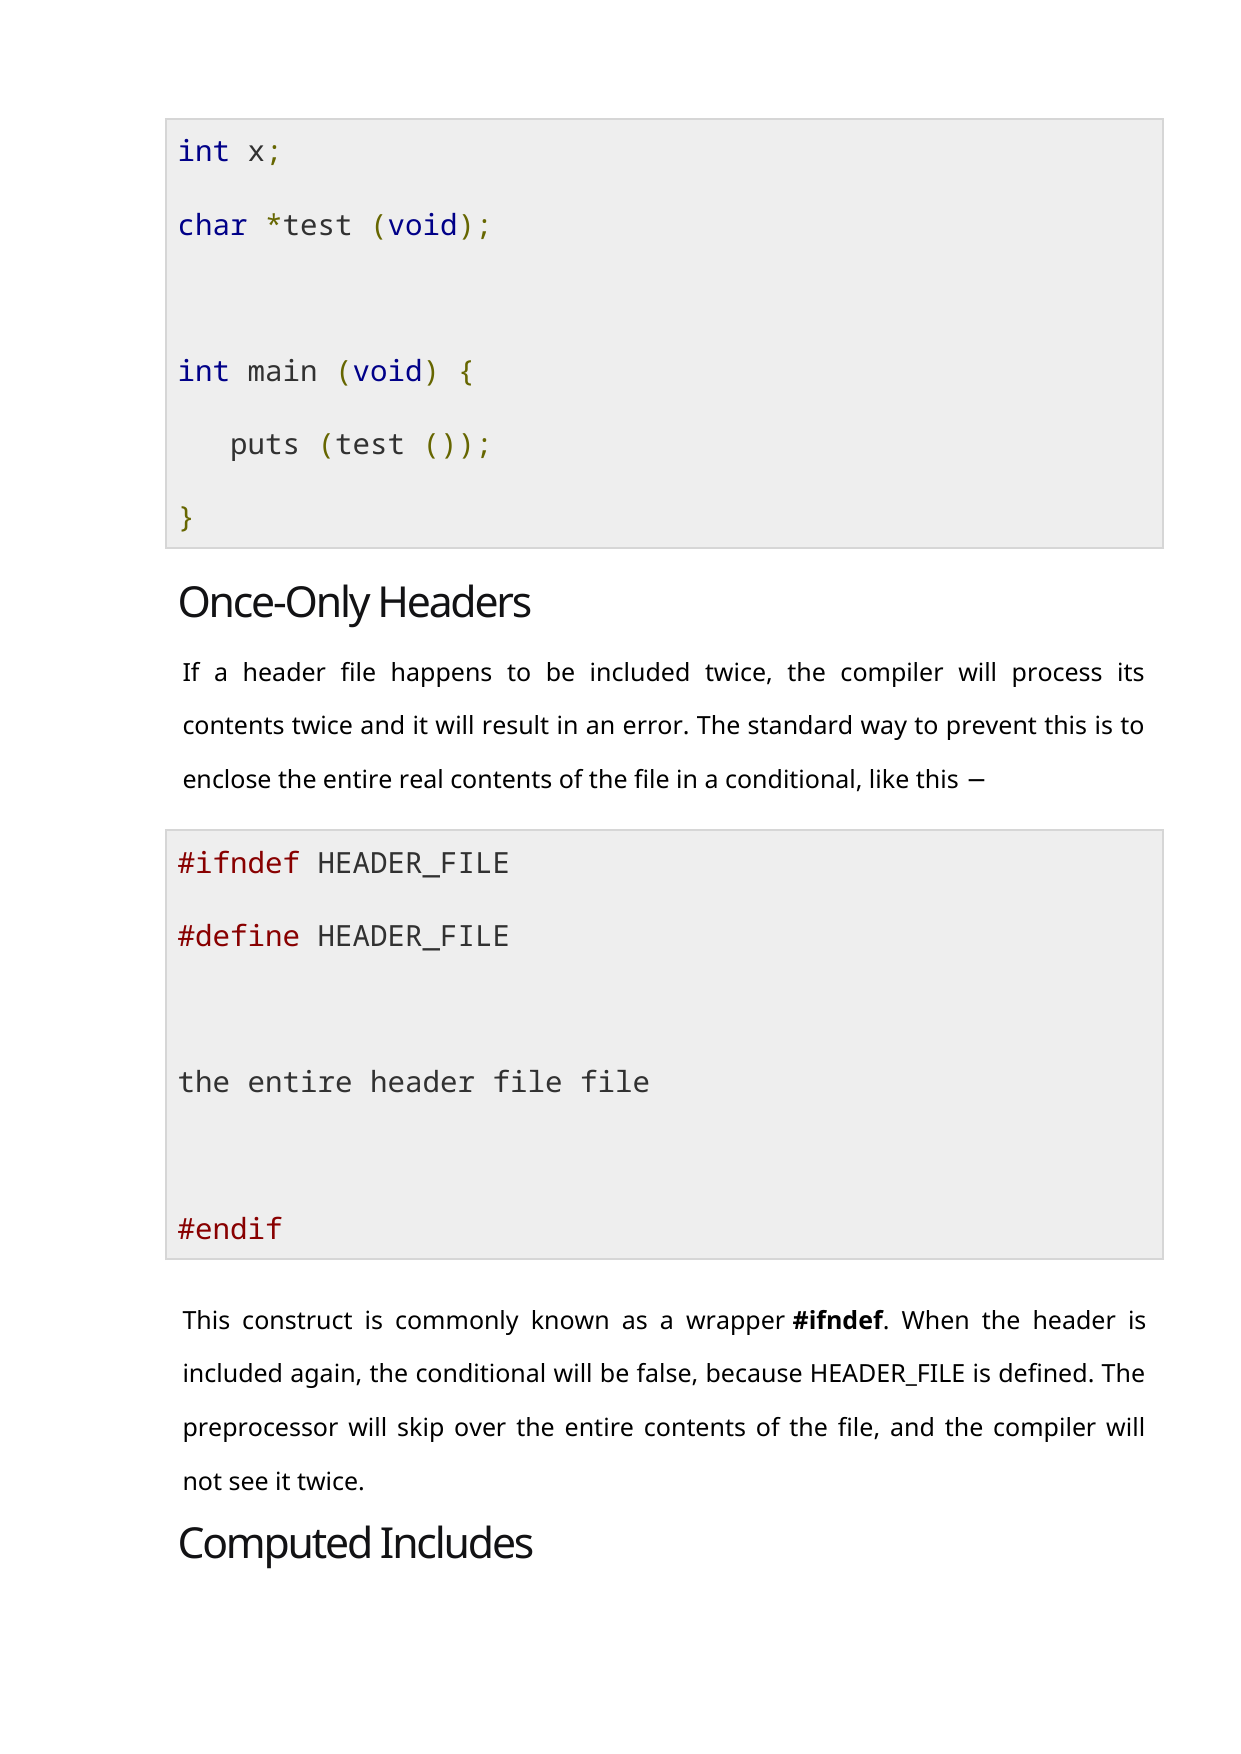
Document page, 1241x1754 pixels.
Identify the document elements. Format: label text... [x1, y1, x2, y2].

text the entire header file file [167, 1049, 1162, 1101]
text int x; [167, 120, 1162, 170]
text If a header file happens to be included twice, the compiler will process its contents twice and it will result in an error. The standard way to prevent this is to enclose the entire real contents of the file in a conditional, like this − [182, 634, 1147, 796]
text This construct is commonly known as a wrapper #ifndef. When the header is included again, the conditional will be false, because HEADER_FILE is defined. The preprocessor will skip over the entire contents of the file, and the compiler will not see it twice. [182, 1283, 1147, 1498]
text Once-Only Headers [177, 571, 1147, 629]
text int main (void) { [167, 338, 1162, 390]
text } [167, 484, 1162, 547]
text Computed Includes [177, 1513, 1147, 1571]
text #endif [167, 1196, 1162, 1258]
text #define HEADER_FILE [167, 903, 1162, 955]
text puts (test ()); [167, 411, 1162, 463]
text #ifndef HEADER_FILE [167, 831, 1162, 882]
text char *test (void); [167, 191, 1162, 243]
